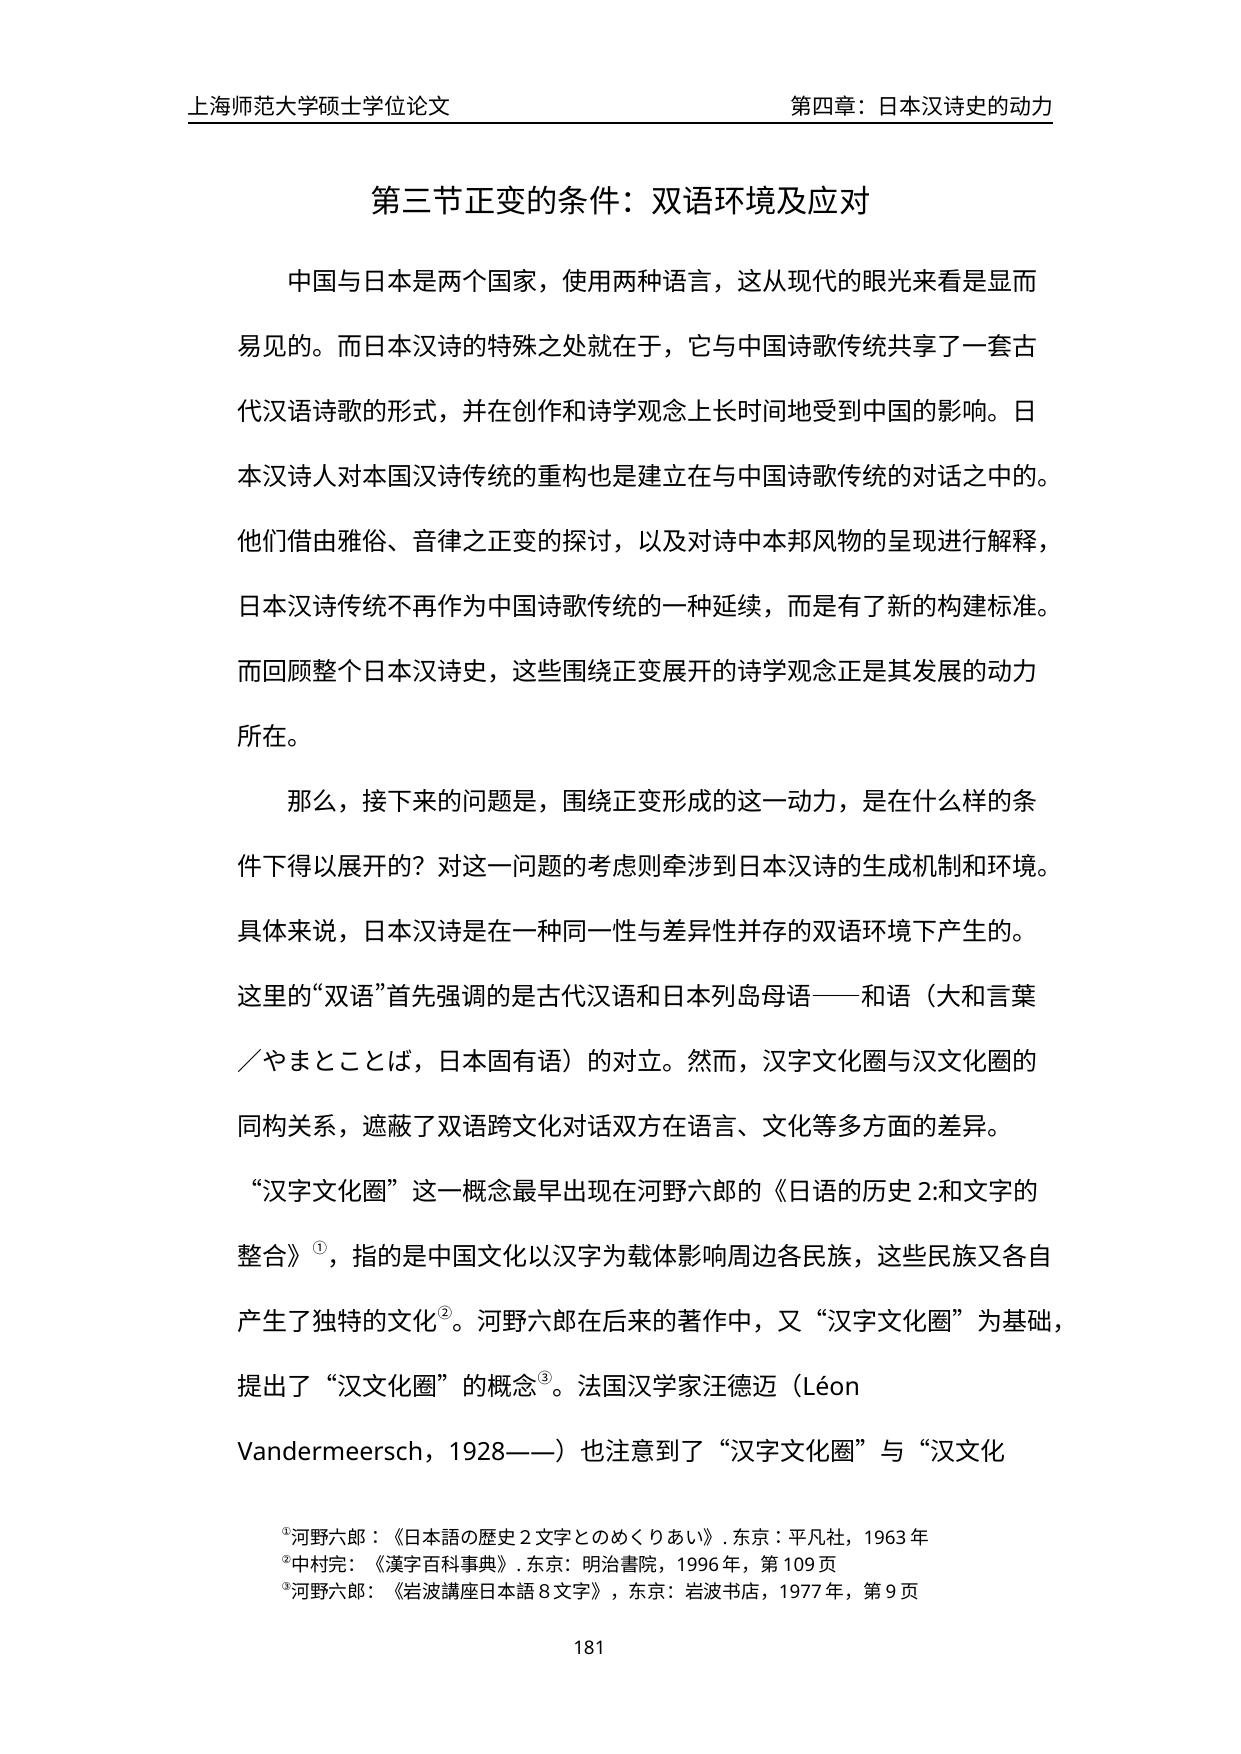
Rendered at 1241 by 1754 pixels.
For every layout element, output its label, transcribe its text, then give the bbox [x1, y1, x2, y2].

text 第三节正变的条件：双语环境及应对 [187, 166, 1053, 231]
text 中国与日本是两个国家，使用两种语言，这从现代的眼光来看是显而易见的。而日本汉诗的特殊之处就在于，它与中国诗歌传统共享了一套古代汉语诗歌的形式，并在创作和诗学观念上长时间地受到中国的影响。日本汉诗人对本国汉诗传统的重构也是建立在与中国诗歌传统的对话之中的。他们借由雅俗、音律之正变的探讨，以及对诗中本邦风物的呈现进行解释，日本汉诗传统不再作为中国诗歌传统的一种延续，而是有了新的构建标准。而回顾整个日本汉诗史，这些围绕正变展开的诗学观念正是其发展的动力所在。 [237, 247, 1053, 767]
